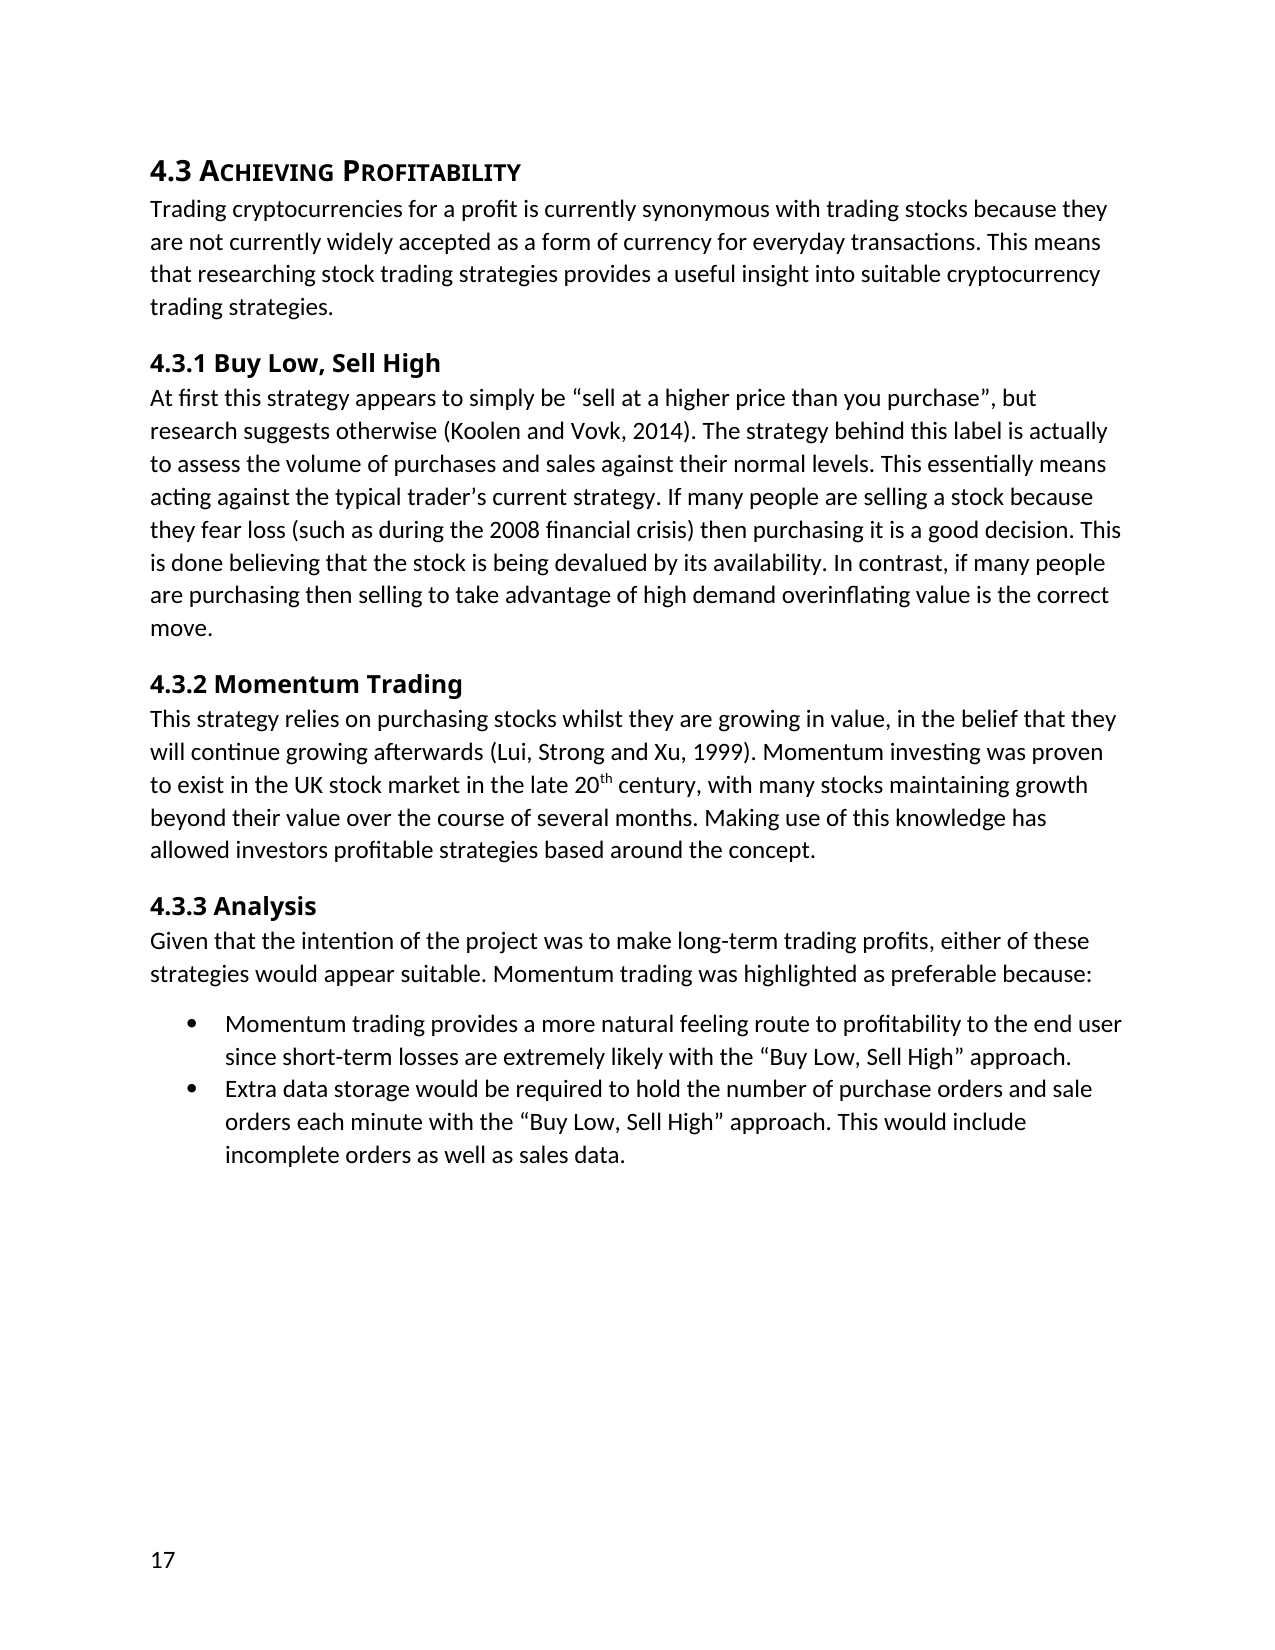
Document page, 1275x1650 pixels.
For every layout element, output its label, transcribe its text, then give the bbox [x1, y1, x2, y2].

list Momentum trading provides a more natural feeling route to profitability to the end user since short-term losses are extremely likely with the “Buy Low, Sell High” approach. [187, 1008, 1125, 1071]
subtitle 4.3 Achieving Profitability [150, 150, 1125, 190]
subtitle 4.3.2 Momentum Trading [150, 666, 1125, 700]
text At first this strategy appears to simply be “sell at a higher price than you purchase”, but research suggests otherwise (Koolen and Vovk, 2014). The strategy behind this label is actually to assess the volume of purchases and sales against their normal levels. This essentially means acting against the typical trader’s current strategy. If many people are selling a stock because they fear loss (such as during the 2008 financial crisis) then purchasing it is a good decision. This is done believing that the stock is being devalued by its availability. In contrast, if many people are purchasing then selling to take advantage of high demand overinflating value is the correct move. [150, 382, 1125, 643]
list Extra data storage would be required to hold the number of purchase orders and sale orders each minute with the “Buy Low, Sell High” approach. This would include incomplete orders as well as sales data. [187, 1073, 1125, 1170]
subtitle 4.3.1 Buy Low, Sell High [150, 345, 1125, 379]
text Trading cryptocurrencies for a profit is currently synonymous with trading stocks because they are not currently widely accepted as a form of currency for everyday transactions. This means that researching stock trading strategies provides a useful insight into suitable cryptocurrency trading strategies. [150, 193, 1125, 322]
subtitle 4.3.3 Analysis [150, 888, 1125, 922]
text Given that the intention of the project was to make long-term trading profits, either of these strategies would appear suitable. Momentum trading was highlighted as preferable because: [150, 925, 1125, 989]
text This strategy relies on purchasing stocks whilst they are growing in value, in the belief that they will continue growing afterwards (Lui, Strong and Xu, 1999). Momentum investing was proven to exist in the UK stock market in the late 20th century, with many stocks maintaining growth beyond their value over the course of several months. Making use of this knowledge has allowed investors profitable strategies based around the concept. [150, 703, 1125, 865]
